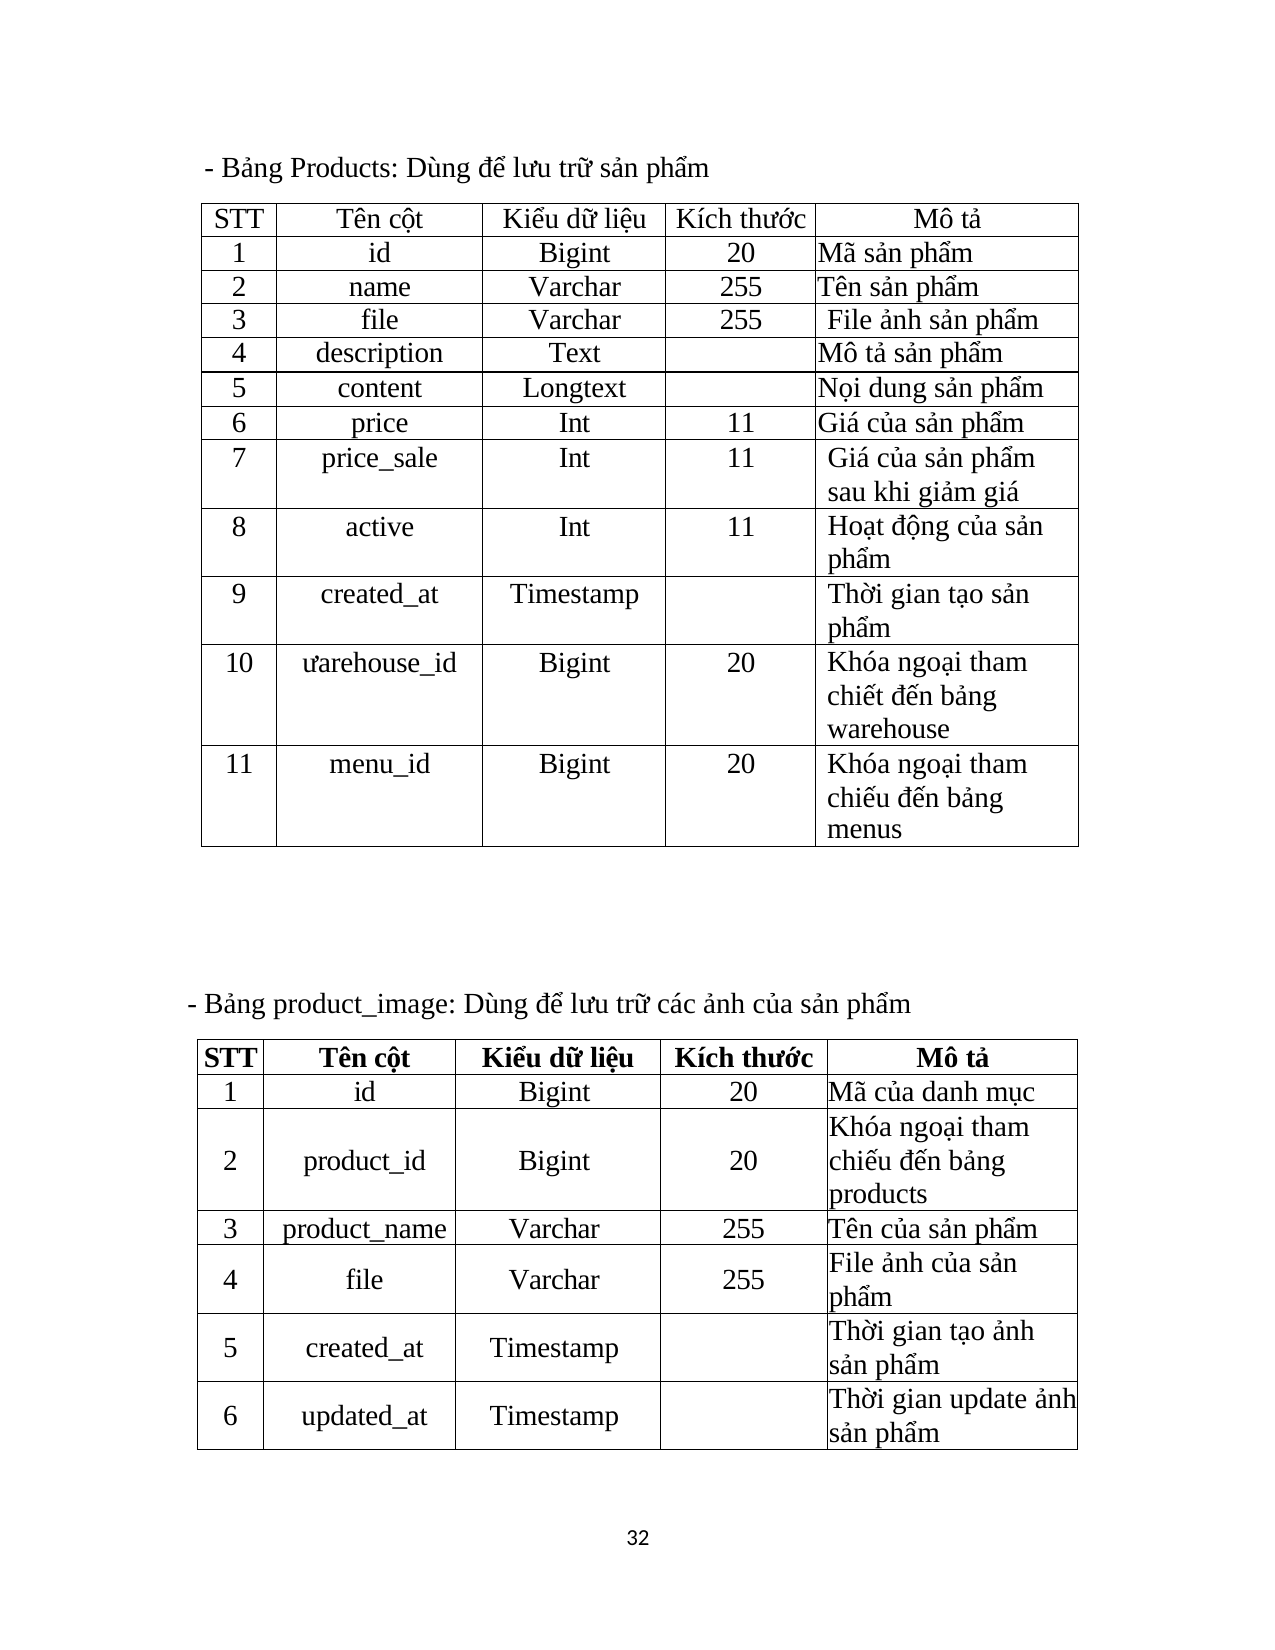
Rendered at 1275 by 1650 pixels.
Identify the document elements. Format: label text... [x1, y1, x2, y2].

table_cell 8 [202, 509, 276, 576]
table_cell Mã sản phẩm [816, 237, 1078, 270]
table_cell Mã của danh mục [828, 1075, 1077, 1108]
table_cell created_at [277, 577, 482, 644]
table_cell File ảnh sản phẩm [816, 304, 1078, 337]
table_cell file [277, 304, 482, 337]
table_header Kiểu dữ liệu [456, 1040, 660, 1073]
table_cell 9 [202, 577, 276, 644]
table_cell [661, 1382, 827, 1449]
table_header Kích thước [666, 204, 815, 236]
table_cell active [277, 509, 482, 576]
table_header STT [198, 1040, 263, 1073]
table_cell Khóa ngoại tham chiếu đến bảng menus [816, 746, 1078, 846]
table_cell Tên của sản phẩm [828, 1211, 1077, 1244]
table_cell 11 [666, 407, 815, 439]
table_cell Bigint [483, 645, 665, 745]
table_cell File ảnh của sản phẩm [828, 1245, 1077, 1312]
table_cell 20 [666, 645, 815, 745]
table_cell Thời gian tạo ảnh sản phẩm [828, 1314, 1077, 1381]
table_cell Bigint [456, 1109, 660, 1210]
table_cell [666, 373, 815, 406]
table_cell 11 [666, 509, 815, 576]
table_cell 255 [661, 1245, 827, 1312]
table_cell Varchar [456, 1245, 660, 1312]
table_cell created_at [264, 1314, 455, 1381]
table_cell 11 [202, 746, 276, 846]
table_cell 3 [198, 1211, 263, 1244]
table_cell Bigint [456, 1075, 660, 1108]
table_cell Timestamp [483, 577, 665, 644]
table_cell 20 [661, 1075, 827, 1108]
table_cell name [277, 271, 482, 303]
table_cell Varchar [483, 271, 665, 303]
table_cell id [277, 237, 482, 270]
table_cell [666, 338, 815, 371]
table_cell Giá của sản phẩm sau khi giảm giá [816, 440, 1078, 507]
table_cell price [277, 407, 482, 439]
table_cell 4 [198, 1245, 263, 1312]
table_header Mô tả [816, 204, 1078, 236]
table_cell 3 [202, 304, 276, 337]
table_cell description [277, 338, 482, 371]
text - Bảng Products: Dùng để lưu trữ sản phẩm [175, 150, 1087, 183]
table_cell Tên sản phẩm [816, 271, 1078, 303]
table_cell 1 [198, 1075, 263, 1108]
table_cell Nọi dung sản phẩm [816, 373, 1078, 406]
table_header STT [202, 204, 276, 236]
table_cell Timestamp [456, 1382, 660, 1449]
table_cell 255 [666, 271, 815, 303]
table_cell Khóa ngoại tham chiếu đến bảng products [828, 1109, 1077, 1210]
table_cell 1 [202, 237, 276, 270]
table_cell Giá của sản phẩm [816, 407, 1078, 439]
table_cell 11 [666, 440, 815, 507]
table_cell 20 [666, 237, 815, 270]
table_cell Varchar [483, 304, 665, 337]
table_cell 20 [666, 746, 815, 846]
table_header Kiểu dữ liệu [483, 204, 665, 236]
table_cell Khóa ngoại tham chiết đến bảng warehouse [816, 645, 1078, 745]
table_cell 2 [198, 1109, 263, 1210]
table_cell 255 [666, 304, 815, 337]
table_cell Text [483, 338, 665, 371]
table_cell content [277, 373, 482, 406]
table_cell 10 [202, 645, 276, 745]
table_cell updated_at [264, 1382, 455, 1449]
table_cell [661, 1314, 827, 1381]
table_cell 20 [661, 1109, 827, 1210]
table_cell id [264, 1075, 455, 1108]
table_header Kích thước [661, 1040, 827, 1073]
table_cell 2 [202, 271, 276, 303]
table_cell Thời gian tạo sản phẩm [816, 577, 1078, 644]
table_cell product_id [264, 1109, 455, 1210]
table_cell Timestamp [456, 1314, 660, 1381]
table_cell Int [483, 509, 665, 576]
table_cell product_name [264, 1211, 455, 1244]
text - Bảng product_image: Dùng để lưu trữ các ảnh của sản phẩm [187, 986, 1087, 1019]
table_cell 6 [202, 407, 276, 439]
table_cell Int [483, 440, 665, 507]
table_cell ưarehouse_id [277, 645, 482, 745]
table_cell Hoạt động của sản phẩm [816, 509, 1078, 576]
table_cell 6 [198, 1382, 263, 1449]
table_cell 255 [661, 1211, 827, 1244]
table_cell 7 [202, 440, 276, 507]
table_cell Bigint [483, 746, 665, 846]
table_cell Thời gian update ảnh sản phẩm [828, 1382, 1077, 1449]
table_cell Longtext [483, 373, 665, 406]
table_cell Mô tả sản phẩm [816, 338, 1078, 371]
table_cell 5 [198, 1314, 263, 1381]
table_cell Int [483, 407, 665, 439]
table_header Tên cột [264, 1040, 455, 1073]
table_cell menu_id [277, 746, 482, 846]
table_cell file [264, 1245, 455, 1312]
table_cell Varchar [456, 1211, 660, 1244]
table_cell 4 [202, 338, 276, 371]
table_cell price_sale [277, 440, 482, 507]
table_cell 5 [202, 373, 276, 406]
table_cell [666, 577, 815, 644]
table_cell Bigint [483, 237, 665, 270]
table_header Tên cột [277, 204, 482, 236]
table_header Mô tả [828, 1040, 1077, 1073]
